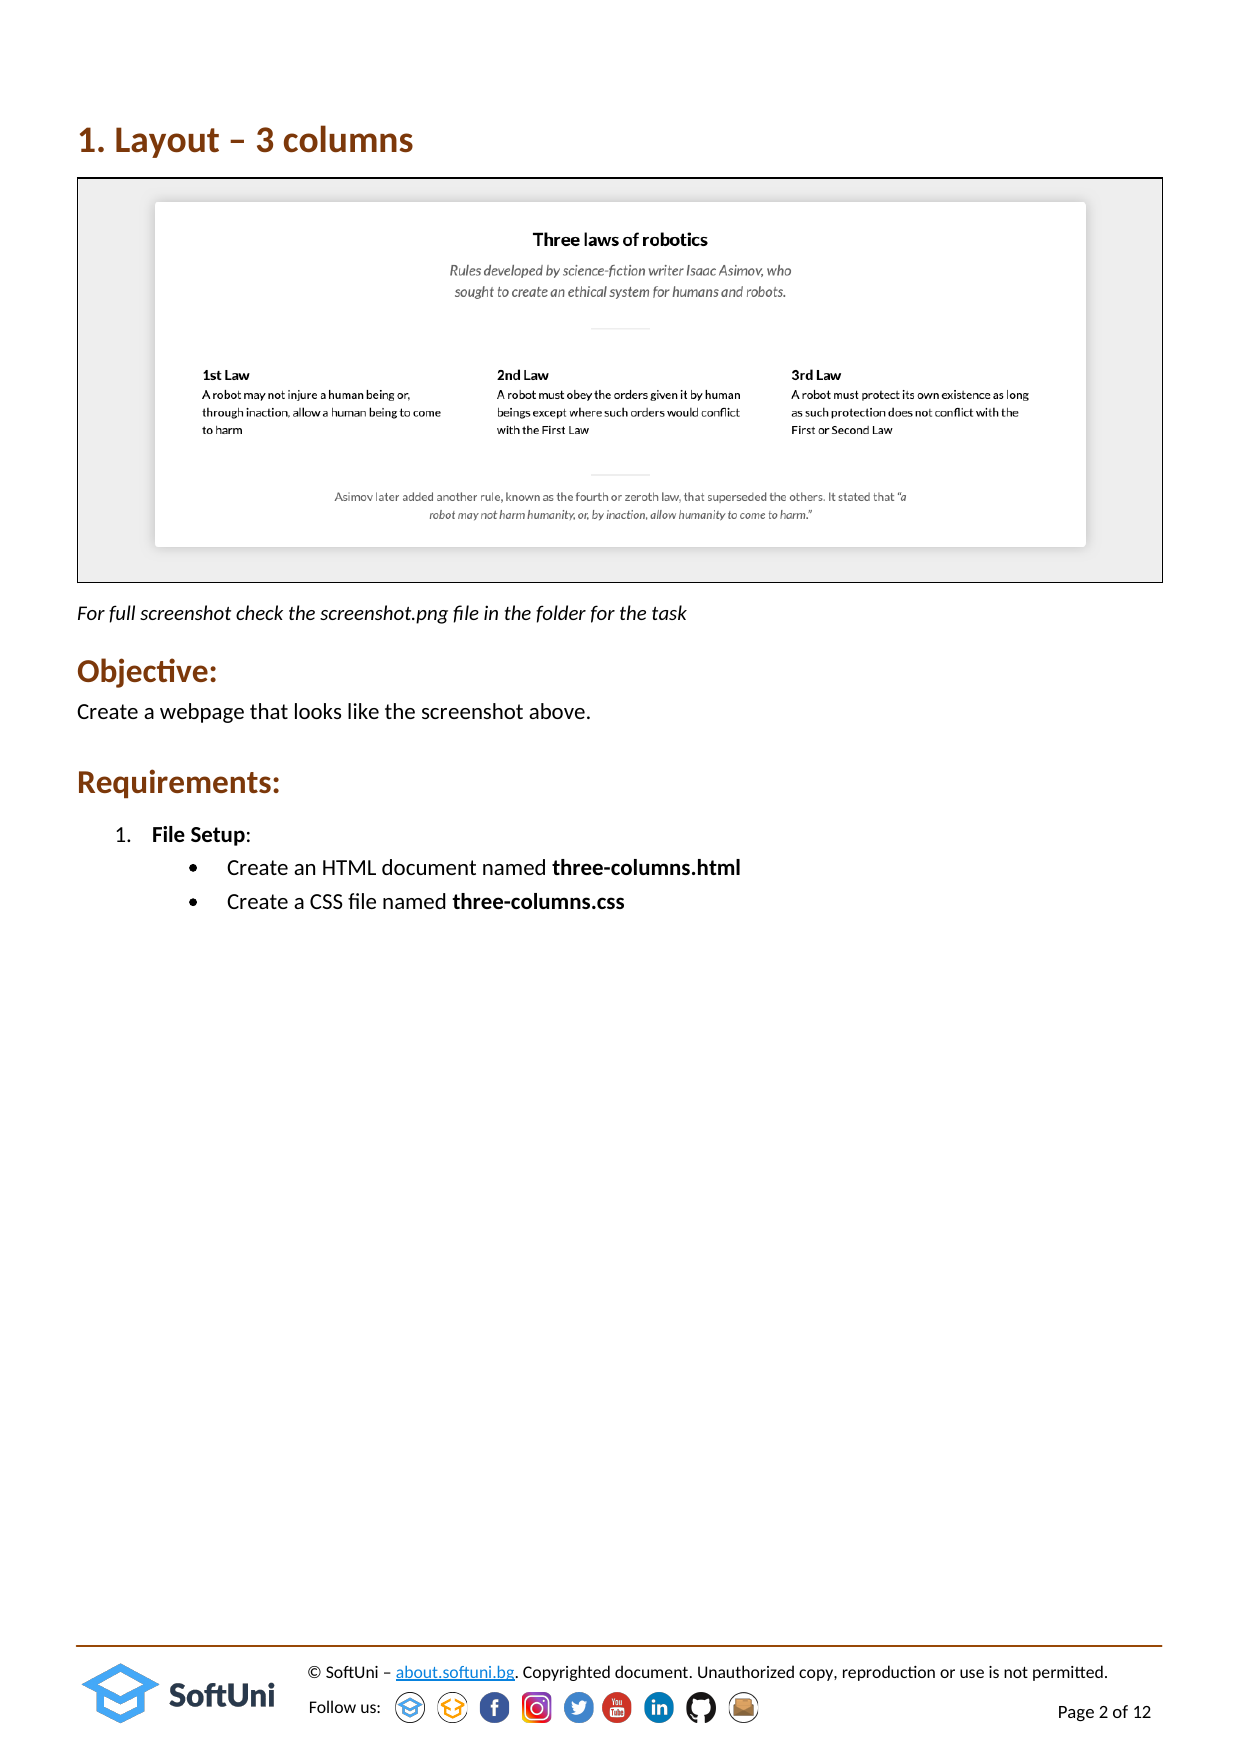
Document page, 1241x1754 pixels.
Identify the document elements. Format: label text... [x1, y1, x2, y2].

picture [686, 1692, 716, 1723]
text For full screenshot check the screenshot.png file in the folder for the task [77, 600, 1163, 626]
picture [78, 179, 1162, 582]
picture [665, 1714, 674, 1723]
picture [75, 1658, 281, 1729]
list Create an HTML document named three-columns.html [189, 853, 1163, 881]
text Requirements: [77, 761, 1163, 802]
picture [602, 1692, 632, 1723]
picture [479, 1692, 510, 1723]
picture [564, 1692, 594, 1723]
picture [644, 1714, 653, 1723]
list File Setup: [114, 821, 1163, 849]
picture [728, 1692, 759, 1723]
picture [644, 1692, 653, 1701]
picture [437, 1692, 468, 1723]
subtitle Layout – 3 columns [77, 116, 1163, 162]
text Objective: [77, 650, 1163, 691]
text Create a webpage that looks like the screenshot above. [77, 697, 1163, 725]
picture [395, 1692, 425, 1723]
list Create a CSS file named three-columns.css [189, 885, 1163, 916]
picture [658, 1705, 667, 1714]
picture [665, 1692, 674, 1701]
picture [522, 1692, 552, 1723]
